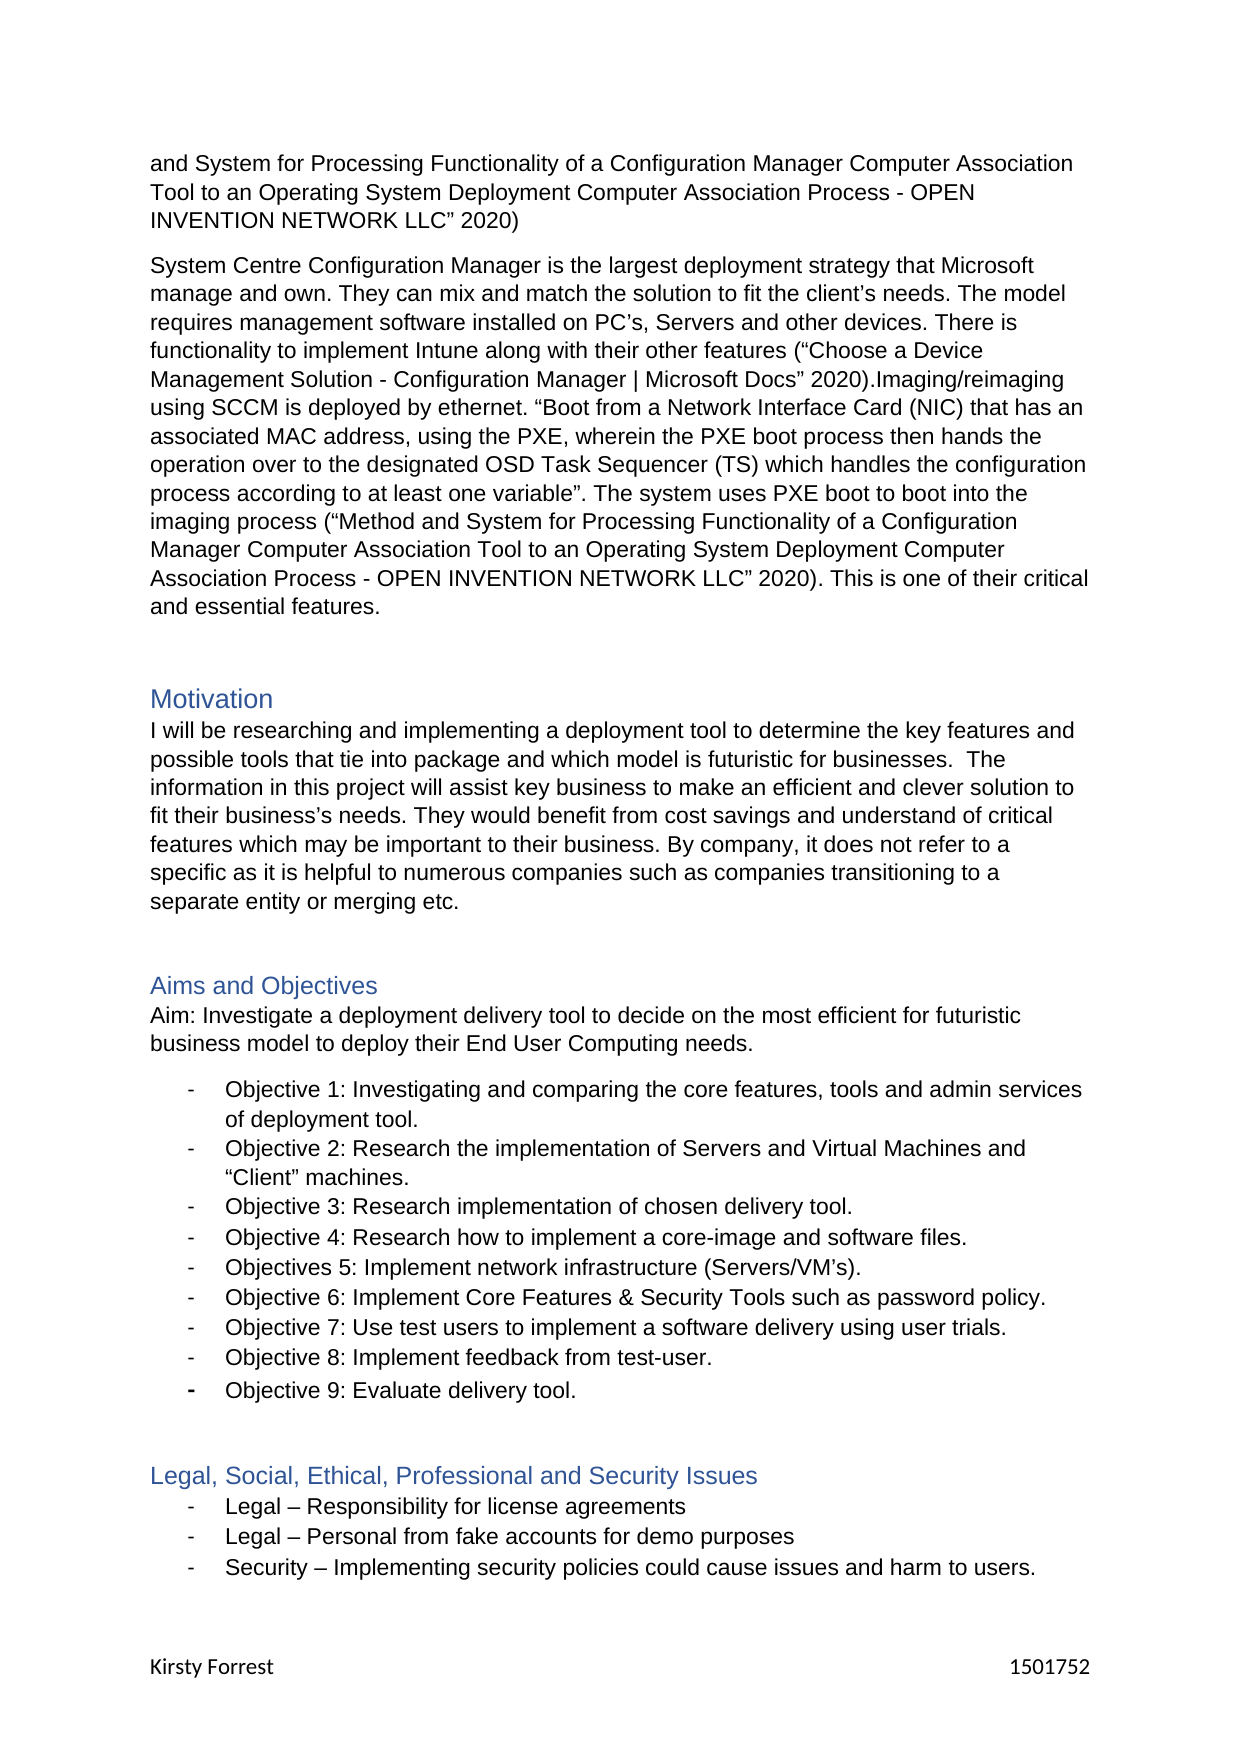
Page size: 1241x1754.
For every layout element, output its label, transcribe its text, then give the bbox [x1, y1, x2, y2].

subtitle Legal, Social, Ethical, Professional and Security Issues [150, 1461, 1090, 1490]
list Legal – Personal from fake accounts for demo purposes [187, 1522, 1090, 1551]
list Objectives 5: Implement network infrastructure (Servers/VM’s). [187, 1253, 1090, 1281]
list Objective 2: Research the implementation of Servers and Virtual Machines and “Client” machines. [187, 1134, 1090, 1190]
list Objective 7: Use test users to implement a software delivery using user trials. [187, 1313, 1090, 1341]
list Objective 9: Evaluate delivery tool. [187, 1374, 1090, 1404]
list Legal – Responsibility for license agreements [187, 1492, 1090, 1520]
subtitle Aims and Objectives [150, 971, 1090, 999]
text Aim: Investigate a deployment delivery tool to decide on the most efficient for futuristic business model to deploy their End User Computing needs. [150, 1002, 1090, 1057]
list Objective 3: Research implementation of chosen delivery tool. [187, 1192, 1090, 1221]
list Objective 8: Implement feedback from test-user. [187, 1343, 1090, 1372]
list Objective 6: Implement Core Features & Security Tools such as password policy. [187, 1283, 1090, 1311]
subtitle Motivation [150, 683, 1090, 715]
list Security – Implementing security policies could cause issues and harm to users. [187, 1553, 1090, 1581]
text I will be researching and implementing a deployment tool to determine the key features and possible tools that tie into package and which model is futuristic for businesses. The information in this project will assist key business to make an efficient and clever solution to fit their business’s needs. They would benefit from cost savings and understand of critical features which may be important to their business. By company, it does not refer to a specific as it is helpful to numerous companies such as companies transitioning to a separate entity or merging etc. [150, 717, 1090, 914]
text System Centre Configuration Manager is the largest deployment strategy that Microsoft manage and own. They can mix and match the solution to fit the client’s needs. The model requires management software installed on PC’s, Servers and other devices. There is functionality to implement Intune along with their other features .Imaging/reimaging using SCCM is deployed by ethernet. “Boot from a Network Interface Card (NIC) that has an associated MAC address, using the PXE, wherein the PXE boot process then hands the operation over to the designated OSD Task Sequencer (TS) which handles the configuration process according to at least one variable”. The system uses PXE boot to boot into the imaging process . This is one of their critical and essential features. [150, 252, 1090, 619]
list Objective 1: Investigating and comparing the core features, tools and admin services of deployment tool. [187, 1075, 1090, 1132]
list Objective 4: Research how to implement a core-image and software files. [187, 1223, 1090, 1251]
